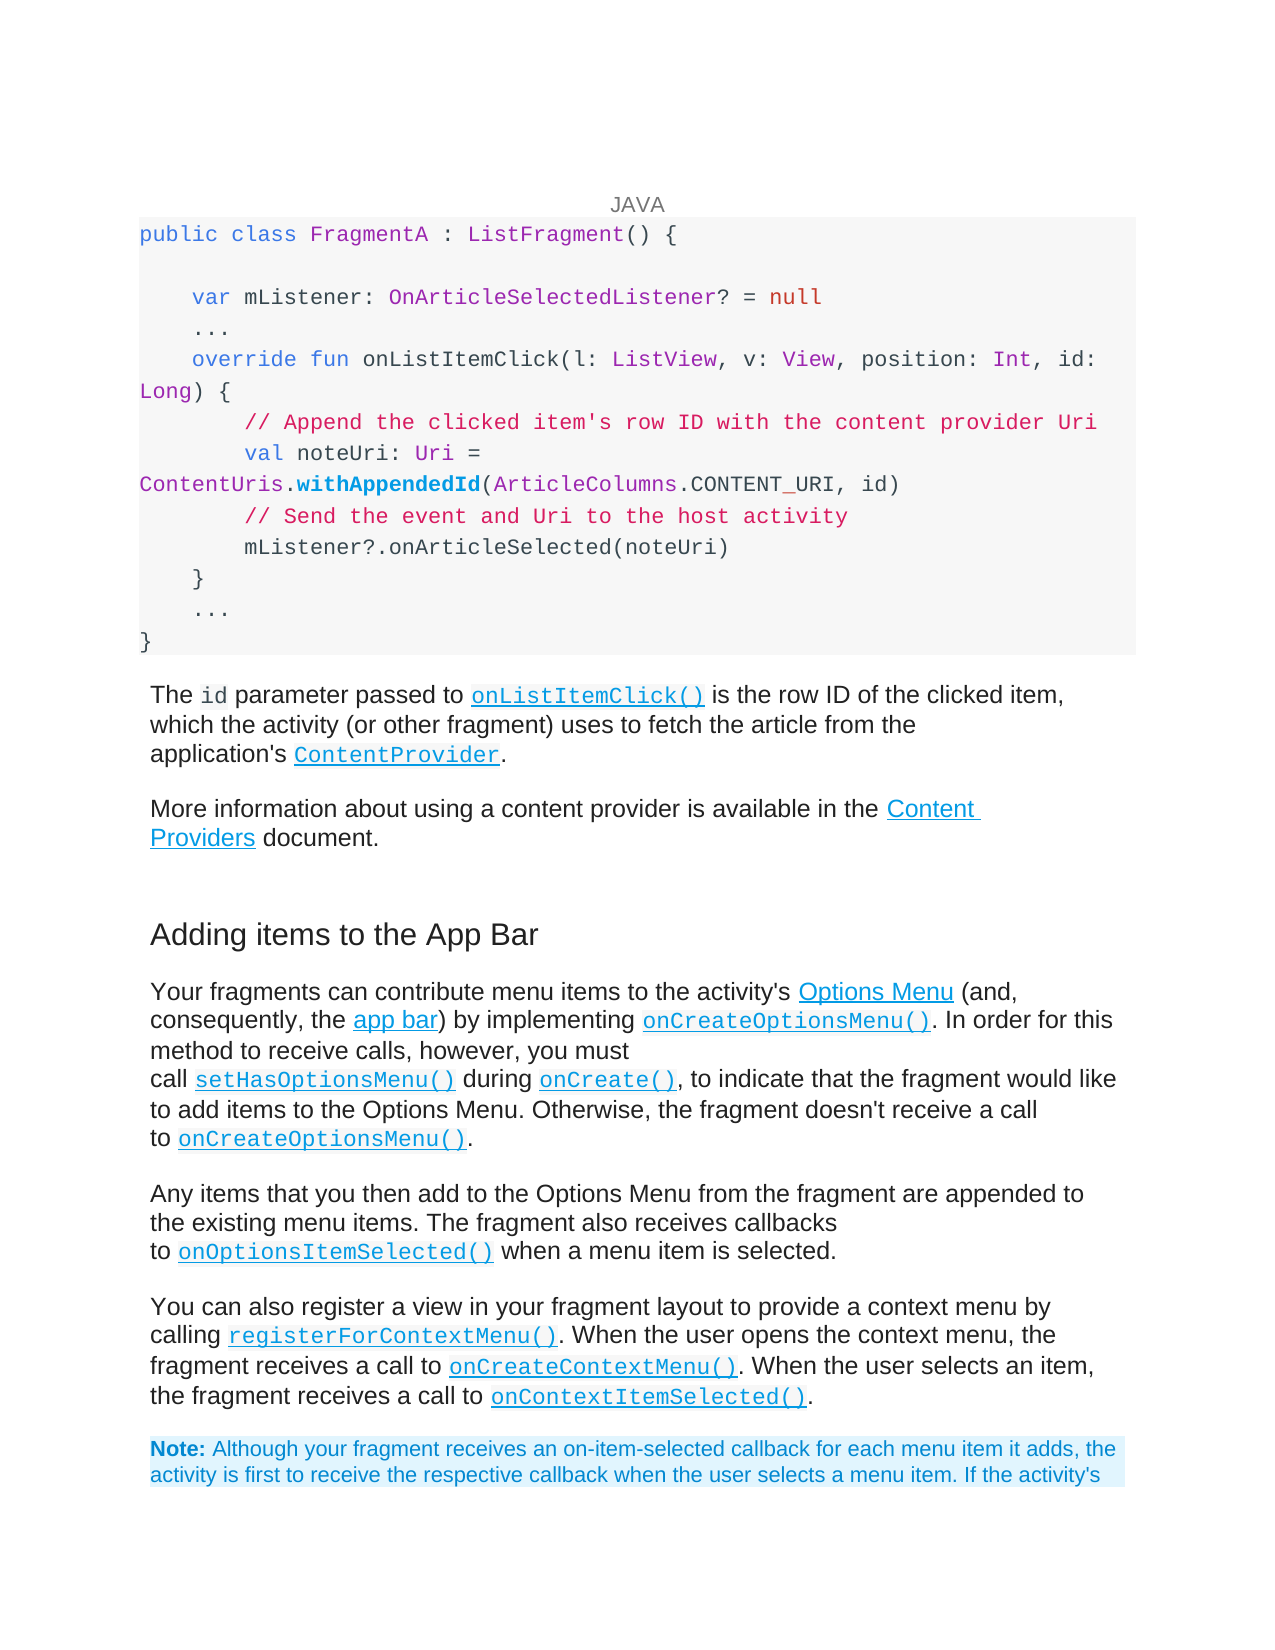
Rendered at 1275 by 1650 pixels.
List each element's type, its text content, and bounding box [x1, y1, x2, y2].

text More information about using a content provider is available in the Content Providers document. [150, 794, 1125, 852]
text The id parameter passed to onListItemClick() is the row ID of the clicked item, which the activity (or other fragment) uses to fetch the article from the application's ContentProvider. [150, 680, 1125, 769]
text You can also register a view in your fragment layout to provide a context menu by calling registerForContextMenu(). When the user opens the context menu, the fragment receives a call to onCreateContextMenu(). When the user selects an item, the fragment receives a call to onContextItemSelected(). [150, 1292, 1125, 1411]
text public class FragmentA : ListFragment() { var mListener: OnArticleSelectedListener? = null ... override fun onListItemClick(l: ListView, v: View, position: Int, id: Long) { // Append the clicked item's row ID with the content provider Uri val noteUri: Uri = ContentUris.withAppendedId(ArticleColumns.CONTENT_URI, id) // Send the event and Uri to the host activity mListener?.onArticleSelected(noteUri) } ... } [139, 217, 1136, 655]
text JAVA [150, 150, 1125, 217]
text Adding items to the App Bar [150, 902, 1125, 952]
text Your fragments can contribute menu items to the activity's Options Menu (and, consequently, the app bar) by implementing onCreateOptionsMenu(). In order for this method to receive calls, however, you must call setHasOptionsMenu() during onCreate(), to indicate that the fragment would like to add items to the Options Menu. Otherwise, the fragment doesn't receive a call to onCreateOptionsMenu(). [150, 977, 1125, 1154]
text Any items that you then add to the Options Menu from the fragment are appended to the existing menu items. The fragment also receives callbacks to onOptionsItemSelected() when a menu item is selected. [150, 1179, 1125, 1267]
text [150, 1436, 1125, 1487]
